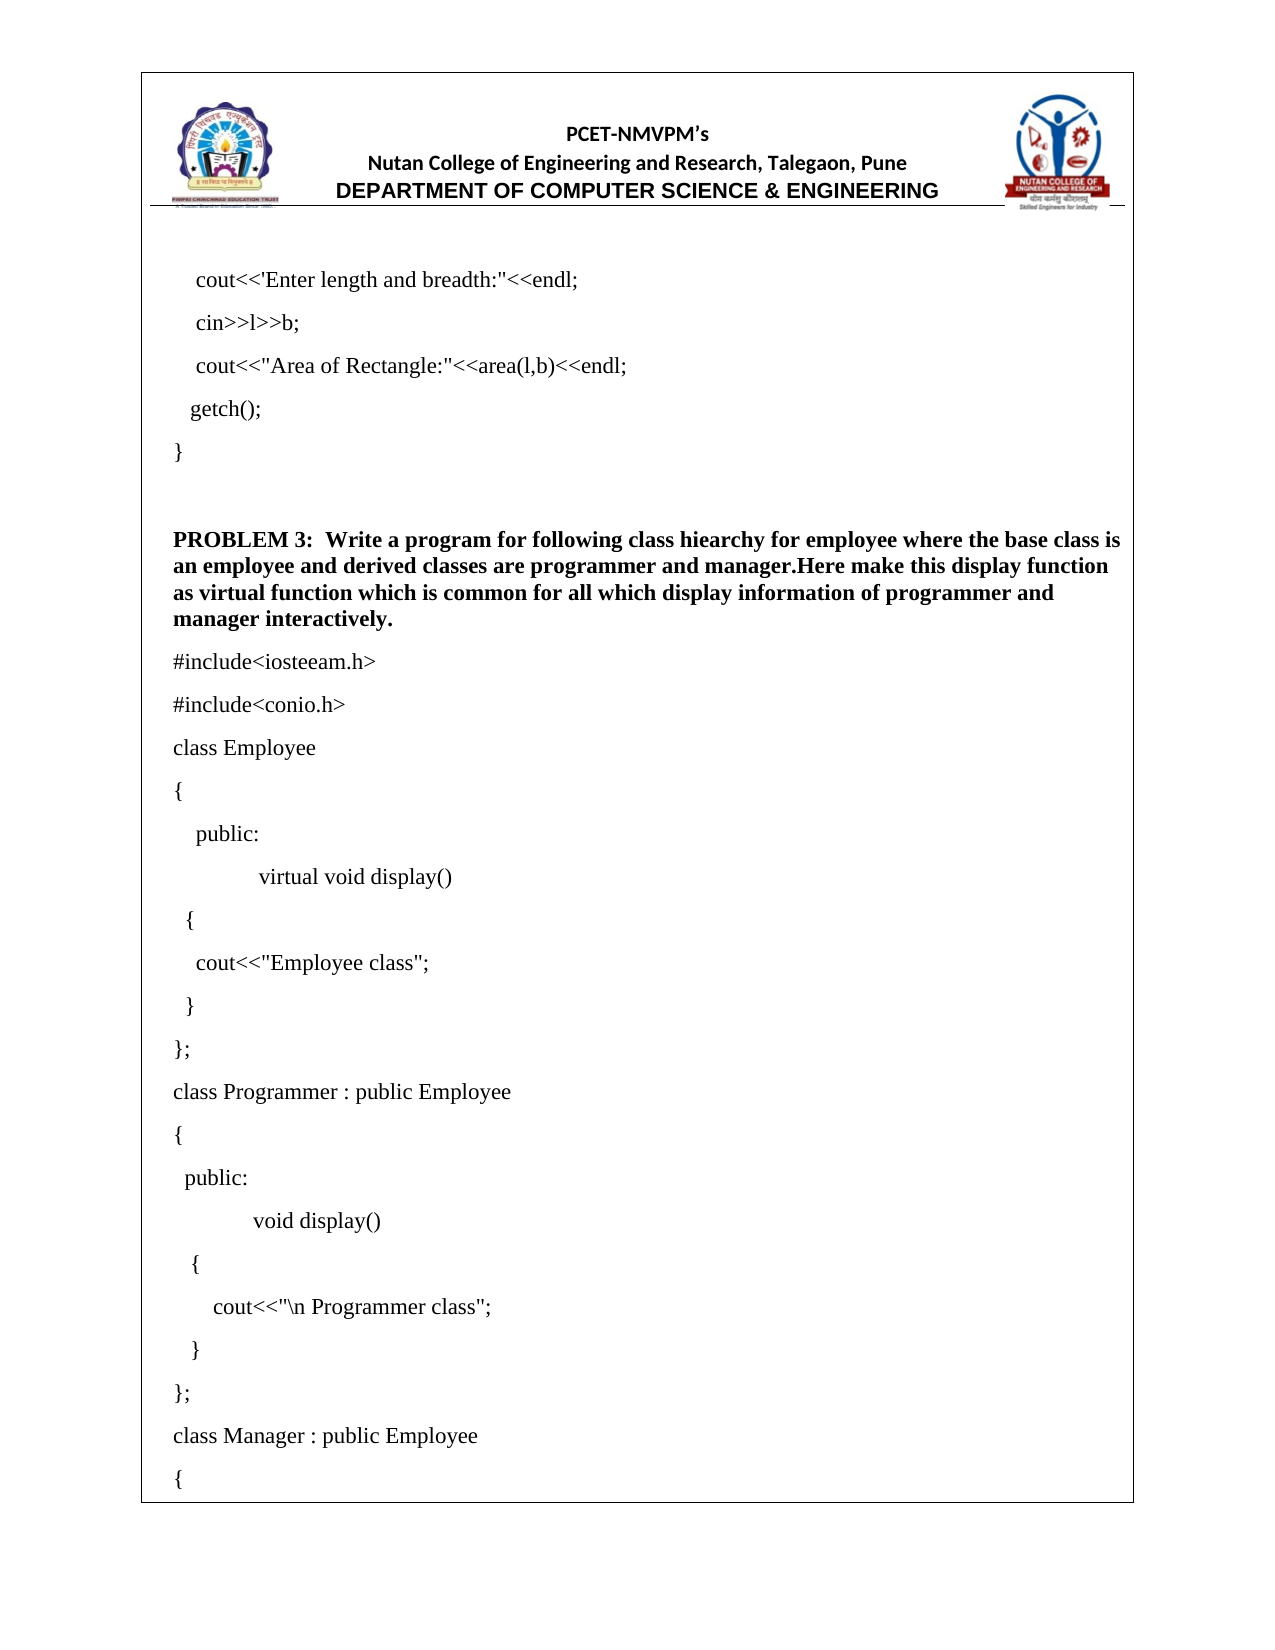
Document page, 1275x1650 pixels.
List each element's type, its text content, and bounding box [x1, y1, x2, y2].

text virtual void display() [173, 863, 1125, 889]
text class Manager : public Employee [173, 1422, 1125, 1449]
text } [173, 992, 1125, 1018]
text class Programmer : public Employee [173, 1078, 1125, 1104]
text class Employee [173, 734, 1125, 760]
text } [173, 1336, 1125, 1363]
text public: [173, 820, 1125, 846]
text }; [173, 1035, 1125, 1061]
text { [173, 1250, 1125, 1277]
text { [173, 1465, 1125, 1492]
text cout<<"Area of Rectangle:"<<area(l,b)<<endl; [173, 352, 1125, 378]
text { [173, 906, 1125, 932]
text #include<iosteeam.h> [173, 648, 1125, 674]
text cin>>l>>b; [173, 309, 1125, 335]
text void display() [173, 1207, 1125, 1233]
text getch(); [173, 395, 1125, 421]
text public: [173, 1164, 1125, 1191]
picture [172, 102, 279, 205]
text cout<<"\n Programmer class"; [173, 1293, 1125, 1319]
picture [1003, 90, 1110, 209]
text { [173, 1121, 1125, 1147]
text cout<<'Enter length and breadth:"<<endl; [173, 266, 1125, 292]
text } [173, 438, 1125, 464]
text }; [173, 1379, 1125, 1406]
text cout<<"Employee class"; [173, 949, 1125, 975]
text { [173, 777, 1125, 803]
text #include<conio.h> [173, 691, 1125, 717]
text PROBLEM 3: Write a program for following class hiearchy for employee where the base class is an employee and derived classes are programmer and manager.Here make this display function as virtual function which is common for all which display information of programmer and manager interactively. [173, 526, 1125, 631]
